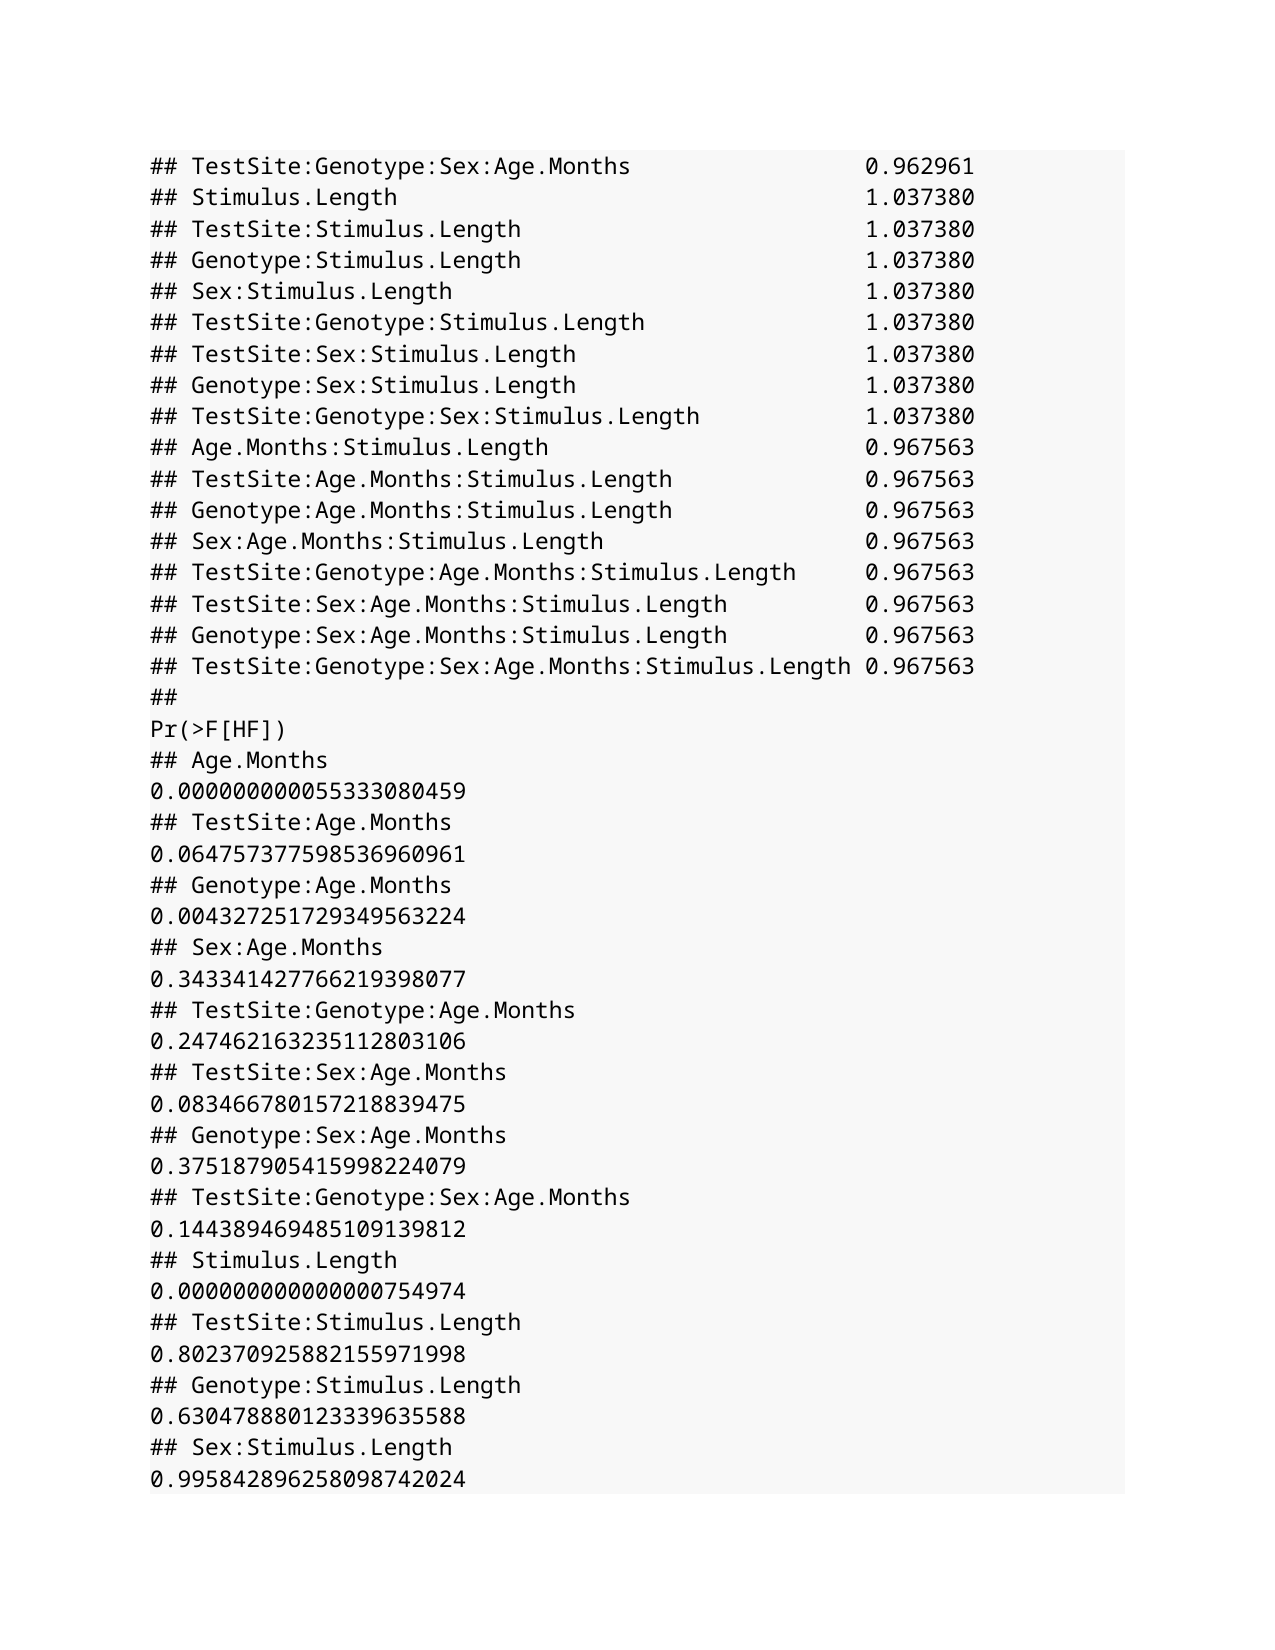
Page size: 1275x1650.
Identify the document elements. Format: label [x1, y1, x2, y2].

text [150, 150, 1125, 1494]
